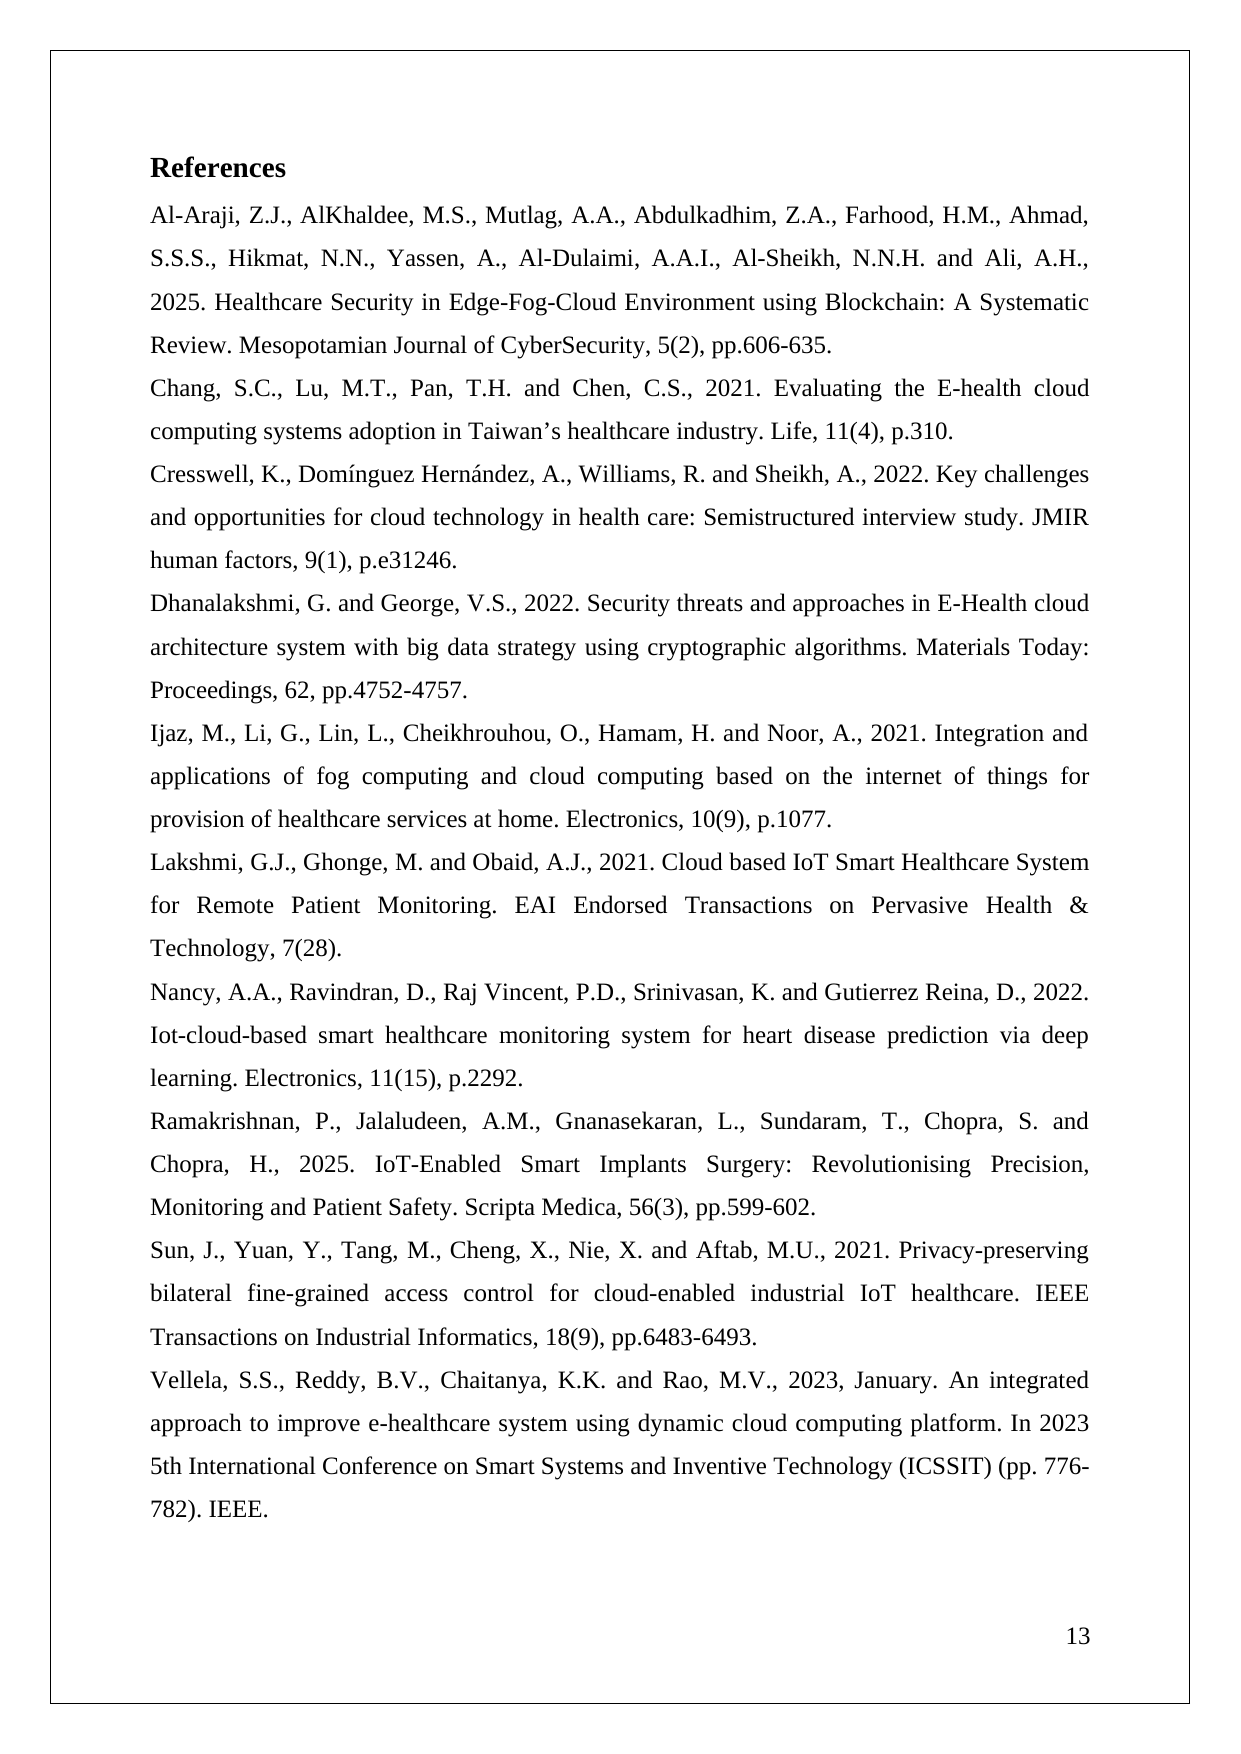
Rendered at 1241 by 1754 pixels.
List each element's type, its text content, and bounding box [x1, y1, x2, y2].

text Ijaz, M., Li, G., Lin, L., Cheikhrouhou, O., Hamam, H. and Noor, A., 2021. Integration and applications of fog computing and cloud computing based on the internet of things for provision of healthcare services at home. Electronics, 10(9), p.1077. [150, 718, 1090, 833]
subtitle References [150, 150, 1090, 183]
text Dhanalakshmi, G. and George, V.S., 2022. Security threats and approaches in E-Health cloud architecture system with big data strategy using cryptographic algorithms. Materials Today: Proceedings, 62, pp.4752-4757. [150, 588, 1090, 703]
text Lakshmi, G.J., Ghonge, M. and Obaid, A.J., 2021. Cloud based IoT Smart Healthcare System for Remote Patient Monitoring. EAI Endorsed Transactions on Pervasive Health & Technology, 7(28). [150, 847, 1090, 962]
text Cresswell, K., Domínguez Hernández, A., Williams, R. and Sheikh, A., 2022. Key challenges and opportunities for cloud technology in health care: Semistructured interview study. JMIR human factors, 9(1), p.e31246. [150, 459, 1090, 574]
text Al-Araji, Z.J., AlKhaldee, M.S., Mutlag, A.A., Abdulkadhim, Z.A., Farhood, H.M., Ahmad, S.S.S., Hikmat, N.N., Yassen, A., Al-Dulaimi, A.A.I., Al-Sheikh, N.N.H. and Ali, A.H., 2025. Healthcare Security in Edge-Fog-Cloud Environment using Blockchain: A Systematic Review. Mesopotamian Journal of CyberSecurity, 5(2), pp.606-635. [150, 200, 1090, 358]
text Vellela, S.S., Reddy, B.V., Chaitanya, K.K. and Rao, M.V., 2023, January. An integrated approach to improve e-healthcare system using dynamic cloud computing platform. In 2023 5th International Conference on Smart Systems and Inventive Technology (ICSSIT) (pp. 776-782). IEEE. [150, 1365, 1090, 1523]
text Ramakrishnan, P., Jalaludeen, A.M., Gnanasekaran, L., Sundaram, T., Chopra, S. and Chopra, H., 2025. IoT-Enabled Smart Implants Surgery: Revolutionising Precision, Monitoring and Patient Safety. Scripta Medica, 56(3), pp.599-602. [150, 1106, 1090, 1221]
text Nancy, A.A., Ravindran, D., Raj Vincent, P.D., Srinivasan, K. and Gutierrez Reina, D., 2022. Iot-cloud-based smart healthcare monitoring system for heart disease prediction via deep learning. Electronics, 11(15), p.2292. [150, 977, 1090, 1092]
text Sun, J., Yuan, Y., Tang, M., Cheng, X., Nie, X. and Aftab, M.U., 2021. Privacy-preserving bilateral fine-grained access control for cloud-enabled industrial IoT healthcare. IEEE Transactions on Industrial Informatics, 18(9), pp.6483-6493. [150, 1235, 1090, 1350]
text Chang, S.C., Lu, M.T., Pan, T.H. and Chen, C.S., 2021. Evaluating the E-health cloud computing systems adoption in Taiwan’s healthcare industry. Life, 11(4), p.310. [150, 373, 1090, 445]
